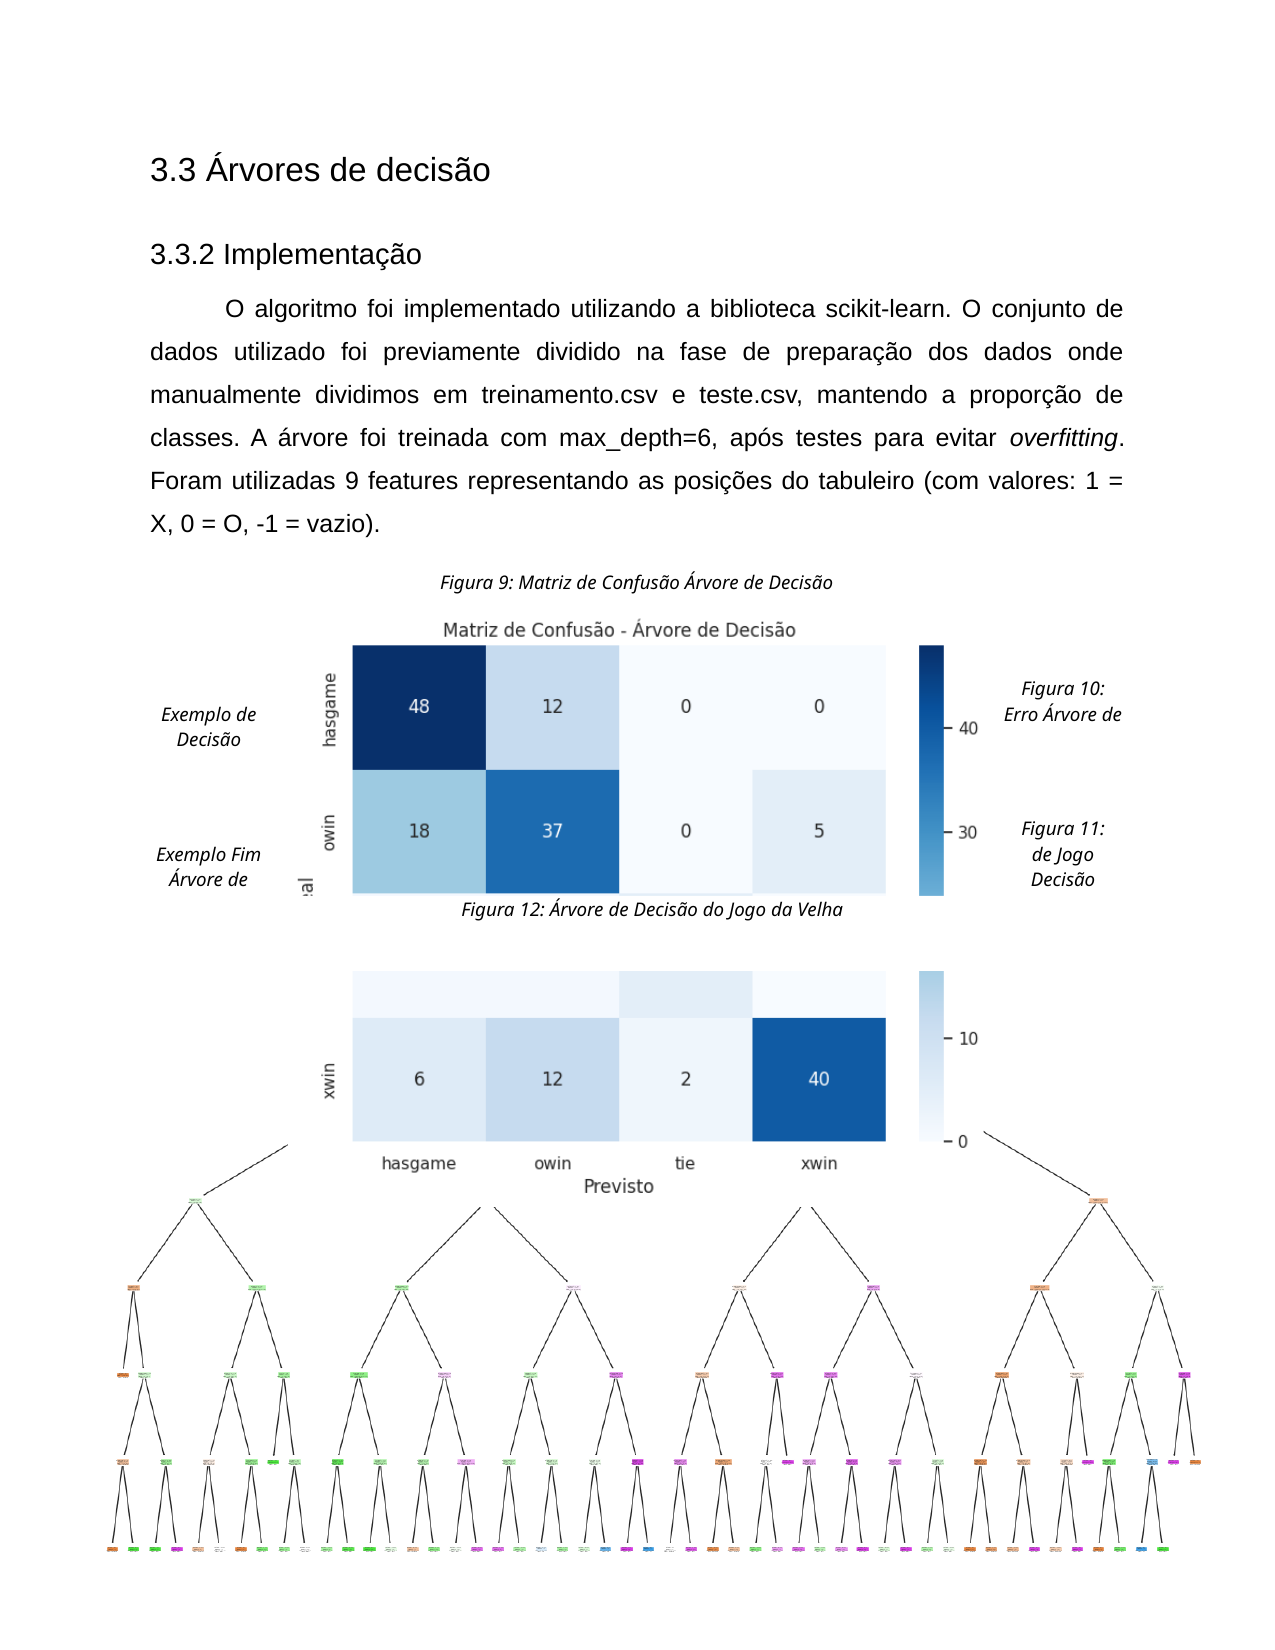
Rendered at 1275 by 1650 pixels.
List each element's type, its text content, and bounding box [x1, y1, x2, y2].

text Figura 9: Matriz de Confusão Árvore de Decisão [150, 569, 1125, 595]
picture [286, 611, 983, 895]
text Figura 10: Exemplo de Erro Árvore de Decisão [983, 675, 1125, 752]
text Figura 11: Exemplo Fim de Jogo Árvore de Decisão [983, 816, 1125, 892]
subtitle 3.3.2 Implementação [150, 237, 1125, 270]
text O algoritmo foi implementado utilizando a biblioteca scikit-learn. O conjunto de dados utilizado foi previamente dividido na fase de preparação dos dados onde manualmente dividimos em treinamento.csv e teste.csv, mantendo a proporção de classes. A árvore foi treinada com max_depth=6, após testes para evitar overfitting. Foram utilizadas 9 features representando as posições do tabuleiro (com valores: 1 = X, 0 = O, -1 = vazio). [150, 294, 1125, 538]
text Figura 10: Exemplo de Erro Árvore de Decisão [150, 675, 286, 752]
picture [93, 971, 1209, 1596]
subtitle 3.3 Árvores de decisão [150, 150, 1125, 188]
text Figura 11: Exemplo Fim de Jogo Árvore de Decisão [150, 816, 286, 892]
